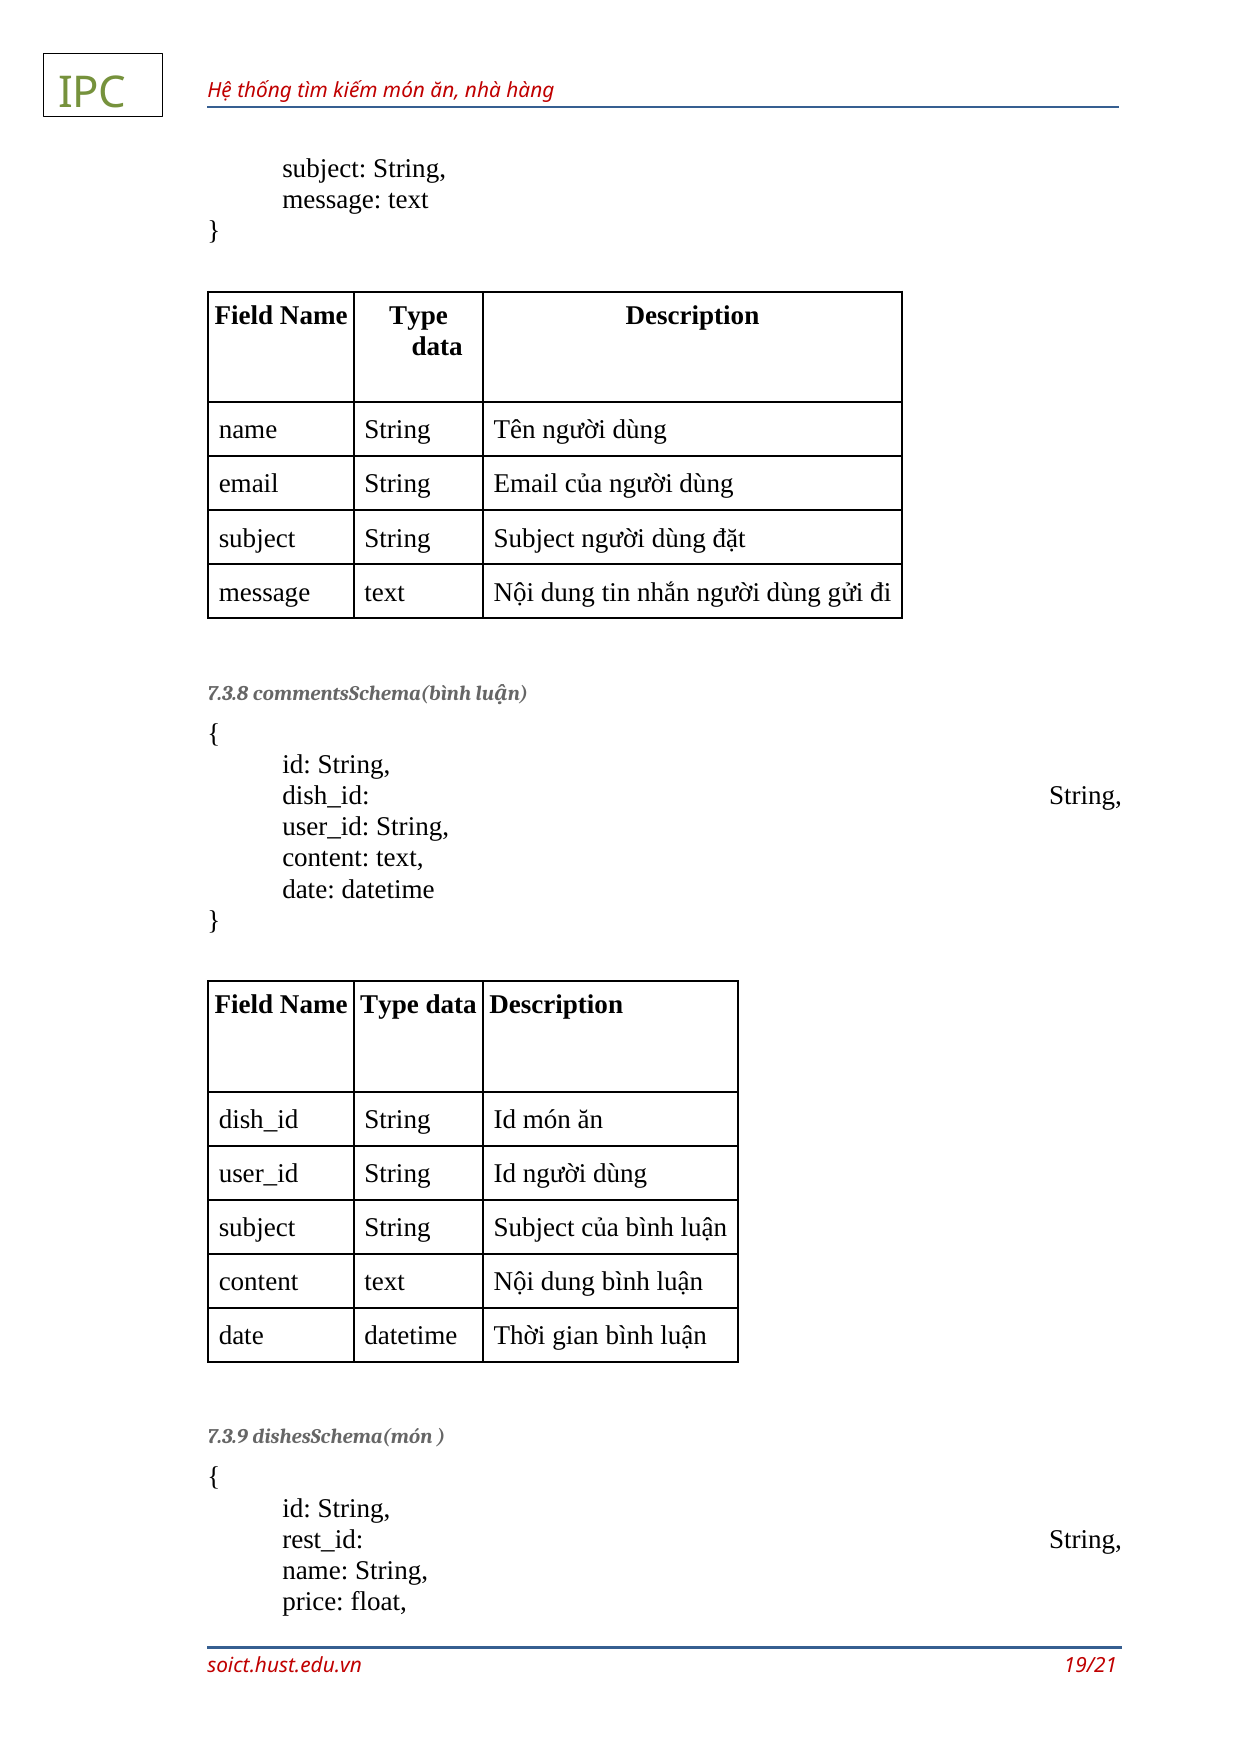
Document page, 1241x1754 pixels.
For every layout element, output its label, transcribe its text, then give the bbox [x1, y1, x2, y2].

table_cell String [355, 457, 482, 509]
text { [207, 1461, 1122, 1492]
table_cell Email của người dùng [484, 457, 901, 509]
text } [207, 214, 1122, 246]
table_cell subject [209, 1201, 353, 1253]
subtitle 7.3.9 dishesSchema(món ) [207, 1425, 1122, 1449]
table_cell user_id [209, 1147, 353, 1199]
text price: float, [282, 1585, 1122, 1616]
table_cell message [209, 565, 353, 617]
table_cell String [355, 511, 482, 563]
table_cell Tên người dùng [484, 403, 901, 455]
table_cell String [355, 1201, 482, 1253]
table_cell datetime [355, 1309, 482, 1361]
table_cell String [355, 1147, 482, 1199]
text message: text [282, 183, 1122, 214]
table_cell Nội dung bình luận [484, 1255, 737, 1307]
table_cell Id món ăn [484, 1093, 737, 1144]
table_cell Subject người dùng đặt [484, 511, 901, 563]
table_header Description [484, 982, 737, 1091]
table_cell date [209, 1309, 353, 1361]
table_header Description [484, 293, 901, 401]
table_cell String [355, 403, 482, 455]
table_cell text [355, 1255, 482, 1307]
table_cell name [209, 403, 353, 455]
table_cell email [209, 457, 353, 509]
table_cell content [209, 1255, 353, 1307]
table_cell Id người dùng [484, 1147, 737, 1199]
text date: datetime [282, 873, 1122, 904]
table_header Type data [355, 982, 482, 1091]
table_cell Thời gian bình luận [484, 1309, 737, 1361]
table_cell Subject của bình luận [484, 1201, 737, 1253]
text { [207, 717, 1122, 748]
table_cell text [355, 565, 482, 617]
table_cell dish_id [209, 1093, 353, 1144]
table_cell Nội dung tin nhắn người dùng gửi đi [484, 565, 901, 617]
text subject: String, [282, 152, 1122, 183]
table_cell String [355, 1093, 482, 1144]
table_cell subject [209, 511, 353, 563]
table_header Field Name [209, 982, 353, 1091]
table_header Type data [355, 293, 482, 401]
text id: String, [282, 1492, 1122, 1523]
text content: text, [282, 842, 1122, 873]
text rest_id: String, name: String, [282, 1523, 1122, 1585]
text } [207, 904, 1122, 935]
text id: String, [282, 748, 1122, 779]
text dish_id: String, user_id: String, [282, 779, 1122, 842]
table_header Field Name [209, 293, 353, 401]
subtitle 7.3.8 commentsSchema(bình luận) [207, 681, 1122, 705]
